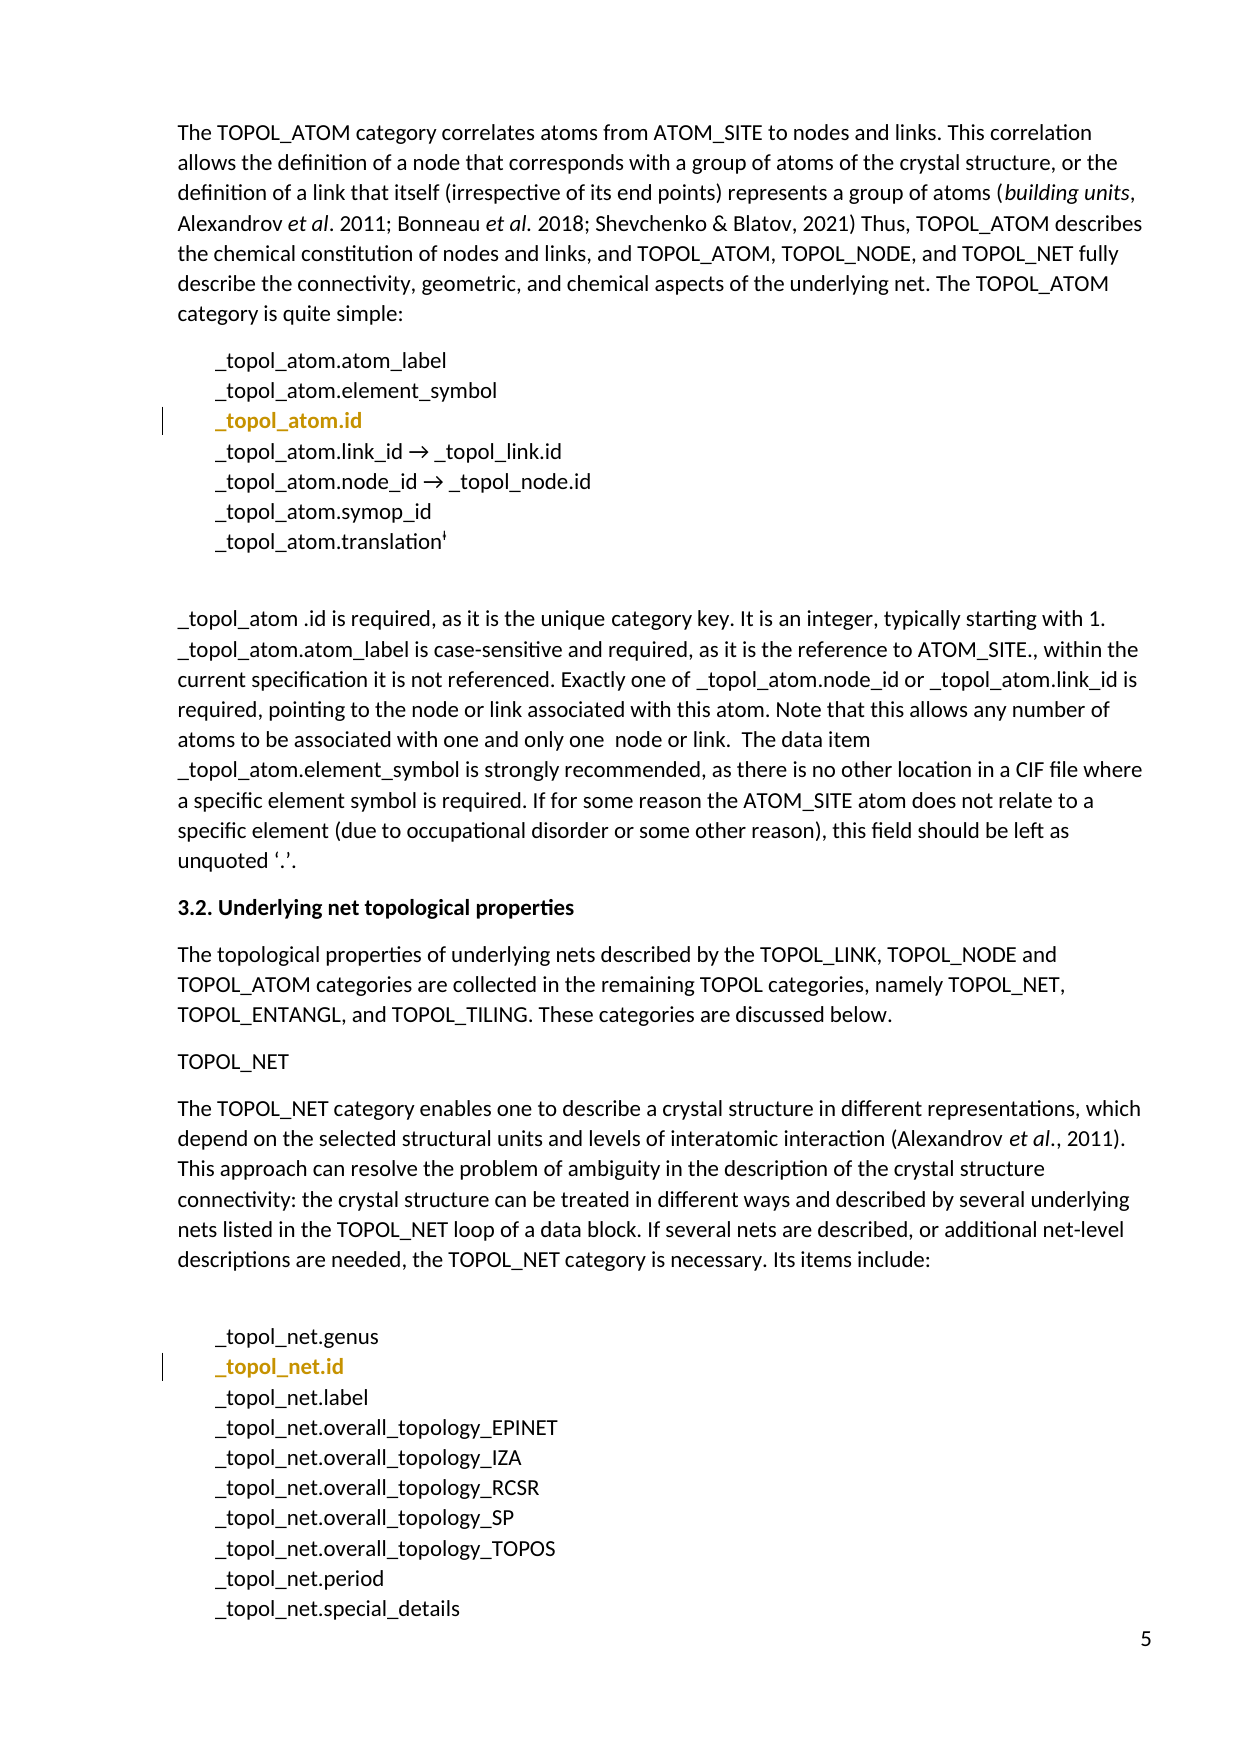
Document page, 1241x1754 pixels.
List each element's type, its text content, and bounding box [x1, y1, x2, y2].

list _topol_net.overall_topology_SP [215, 1503, 1152, 1532]
text 3.2. Underlying net topological properties [177, 893, 1152, 921]
list _topol_net.label [215, 1383, 1152, 1411]
text _topol_atom.id [215, 407, 1152, 435]
text _topol_atom.node_id → _topol_node.id [215, 467, 1152, 495]
text The topological properties of underlying nets described by the TOPOL_LINK, TOPOL_NODE and TOPOL_ATOM categories are collected in the remaining TOPOL categories, namely TOPOL_NET, TOPOL_ENTANGL, and TOPOL_TILING. These categories are discussed below. [177, 940, 1152, 1028]
text _topol_atom.link_id → _topol_link.id [215, 437, 1152, 465]
list _topol_net.overall_topology_RCSR [215, 1473, 1152, 1501]
text The TOPOL_NET category enables one to describe a crystal structure in different representations, which depend on the selected structural units and levels of interatomic interaction (Alexandrov et al., 2011). This approach can resolve the problem of ambiguity in the description of the crystal structure connectivity: the crystal structure can be treated in different ways and described by several underlying nets listed in the TOPOL_NET loop of a data block. If several nets are described, or additional net-level descriptions are needed, the TOPOL_NET category is necessary. Its items include: [177, 1094, 1152, 1273]
text _topol_net.id [215, 1352, 1152, 1381]
list _topol_net.overall_topology_TOPOS [215, 1534, 1152, 1562]
text TOPOL_NET [177, 1047, 1152, 1075]
text _topol_atom.translationⱡ [215, 527, 1152, 556]
list _topol_net.overall_topology_IZA [215, 1443, 1152, 1471]
text _topol_atom .id is required, as it is the unique category key. It is an integer, typically starting with 1. _topol_atom.atom_label is case-sensitive and required, as it is the reference to ATOM_SITE., within the current specification it is not referenced. Exactly one of _topol_atom.node_id or _topol_atom.link_id is required, pointing to the node or link associated with this atom. Note that this allows any number of atoms to be associated with one and only one node or link. The data item _topol_atom.element_symbol is strongly recommended, as there is no other location in a CIF file where a specific element symbol is required. If for some reason the ATOM_SITE atom does not relate to a specific element (due to occupational disorder or some other reason), this field should be left as unquoted ‘.’. [177, 604, 1152, 874]
list _topol_net.period [215, 1564, 1152, 1592]
text _topol_atom.symop_id [215, 497, 1152, 525]
text The TOPOL_ATOM category correlates atoms from ATOM_SITE to nodes and links. This correlation allows the definition of a node that corresponds with a group of atoms of the crystal structure, or the definition of a link that itself (irrespective of its end points) represents a group of atoms (building units, Alexandrov et al. 2011; Bonneau et al. 2018; Shevchenko & Blatov, 2021) Thus, TOPOL_ATOM describes the chemical constitution of nodes and links, and TOPOL_ATOM, TOPOL_NODE, and TOPOL_NET fully describe the connectivity, geometric, and chemical aspects of the underlying net. The TOPOL_ATOM category is quite simple: [177, 118, 1152, 327]
list _topol_net.overall_topology_EPINET [215, 1413, 1152, 1441]
list _topol_net.special_details [215, 1594, 1152, 1622]
text _topol_atom.atom_label [215, 346, 1152, 374]
text _topol_atom.element_symbol [215, 376, 1152, 404]
text _topol_net.genus [177, 1322, 1152, 1350]
